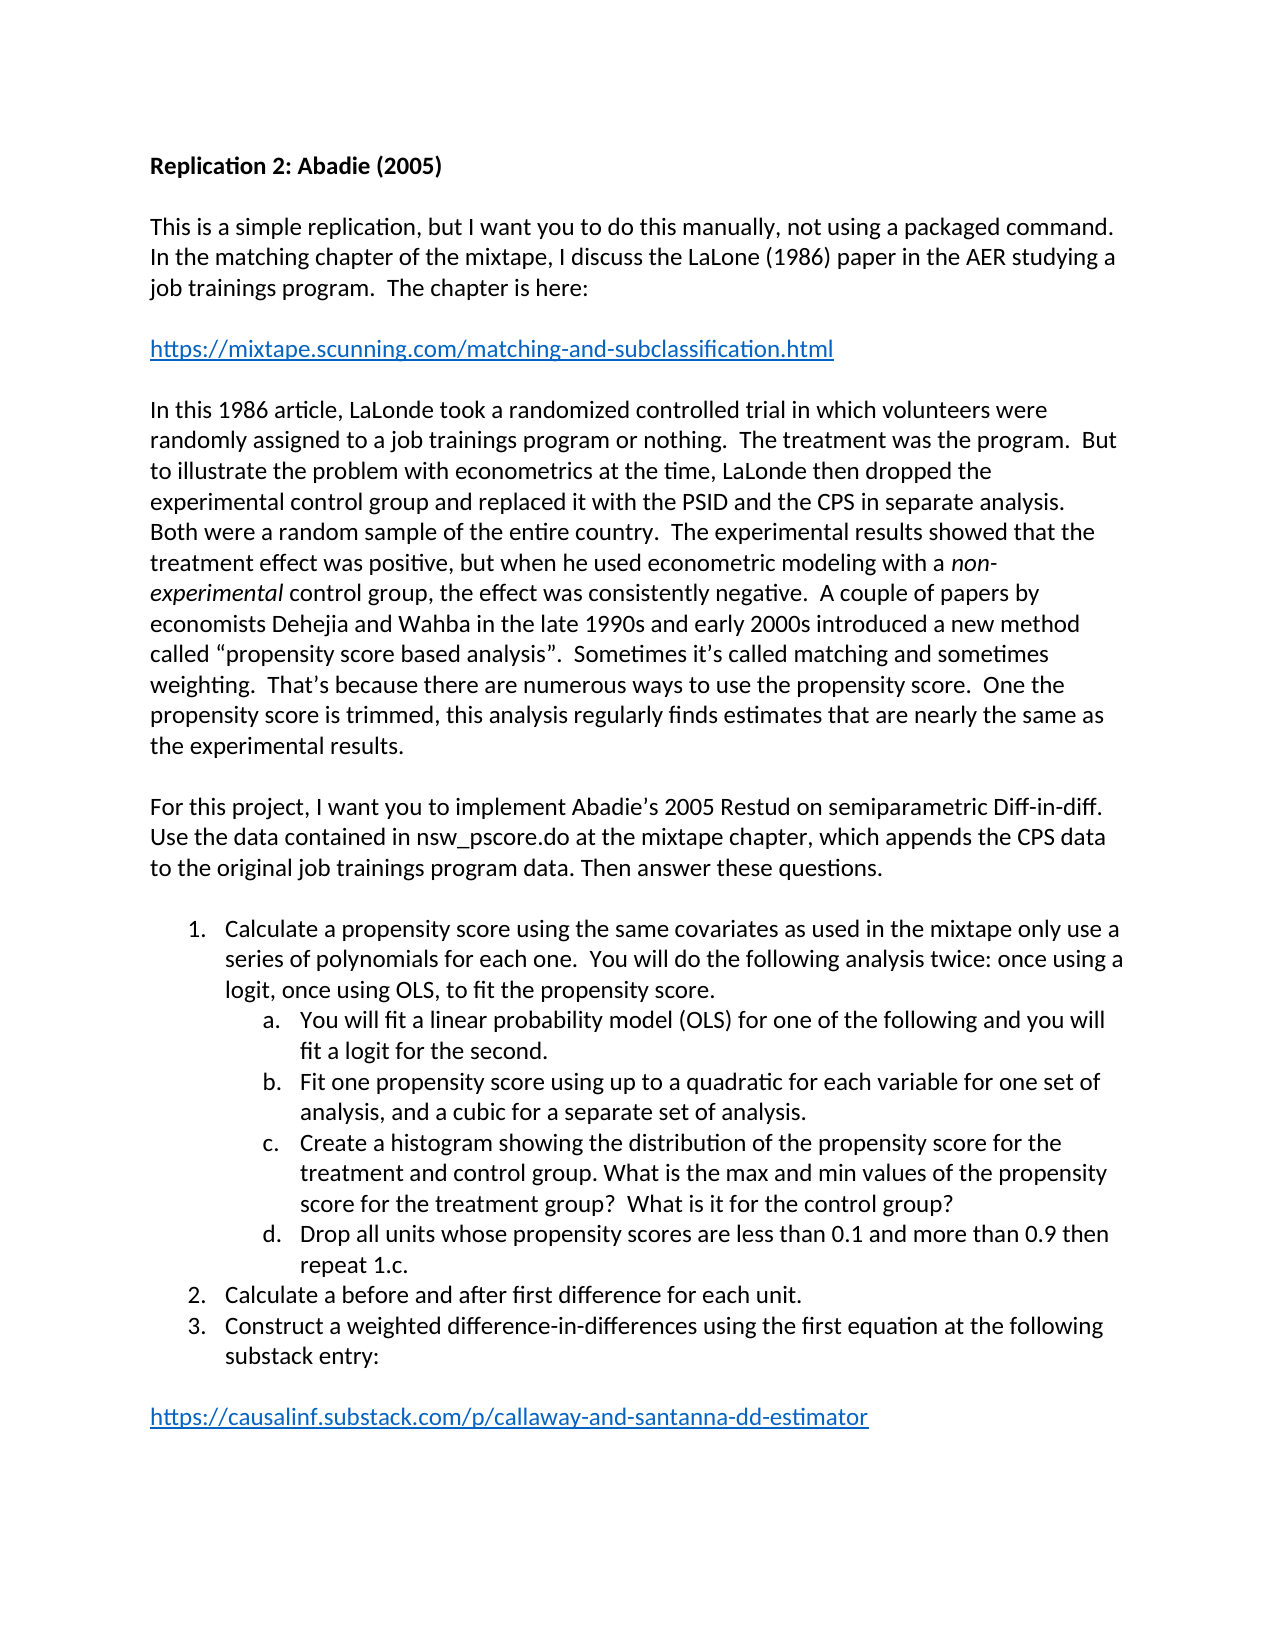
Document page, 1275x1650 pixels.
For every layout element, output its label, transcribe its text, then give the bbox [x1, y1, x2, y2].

text This is a simple replication, but I want you to do this manually, not using a packaged command. In the matching chapter of the mixtape, I discuss the LaLone (1986) paper in the AER studying a job trainings program. The chapter is here: [150, 211, 1125, 303]
list Drop all units whose propensity scores are less than 0.1 and more than 0.9 then repeat 1.c. [262, 1218, 1125, 1279]
list You will fit a linear probability model (OLS) for one of the following and you will fit a logit for the second. [262, 1004, 1125, 1066]
list Calculate a propensity score using the same covariates as used in the mixtape only use a series of polynomials for each one. You will do the following analysis twice: once using a logit, once using OLS, to fit the propensity score. [187, 913, 1125, 1004]
text https://mixtape.scunning.com/matching-and-subclassification.html [150, 333, 1125, 364]
text In this 1986 article, LaLonde took a randomized controlled trial in which volunteers were randomly assigned to a job trainings program or nothing. The treatment was the program. But to illustrate the problem with econometrics at the time, LaLonde then dropped the experimental control group and replaced it with the PSID and the CPS in separate analysis. Both were a random sample of the entire country. The experimental results showed that the treatment effect was positive, but when he used econometric modeling with a non-experimental control group, the effect was consistently negative. A couple of papers by economists Dehejia and Wahba in the late 1990s and early 2000s introduced a new method called “propensity score based analysis”. Sometimes it’s called matching and sometimes weighting. That’s because there are numerous ways to use the propensity score. One the propensity score is trimmed, this analysis regularly finds estimates that are nearly the same as the experimental results. [150, 394, 1125, 760]
list Fit one propensity score using up to a quadratic for each variable for one set of analysis, and a cubic for a separate set of analysis. [262, 1066, 1125, 1127]
list Calculate a before and after first difference for each unit. [187, 1279, 1125, 1310]
text https://causalinf.substack.com/p/callaway-and-santanna-dd-estimator [150, 1401, 1125, 1432]
list Construct a weighted difference-in-differences using the first equation at the following substack entry: [187, 1310, 1125, 1371]
text For this project, I want you to implement Abadie’s 2005 Restud on semiparametric Diff-in-diff. Use the data contained in nsw_pscore.do at the mixtape chapter, which appends the CPS data to the original job trainings program data. Then answer these questions. [150, 791, 1125, 882]
text Replication 2: Abadie (2005) [150, 150, 1125, 181]
list Create a histogram showing the distribution of the propensity score for the treatment and control group. What is the max and min values of the propensity score for the treatment group? What is it for the control group? [262, 1127, 1125, 1218]
